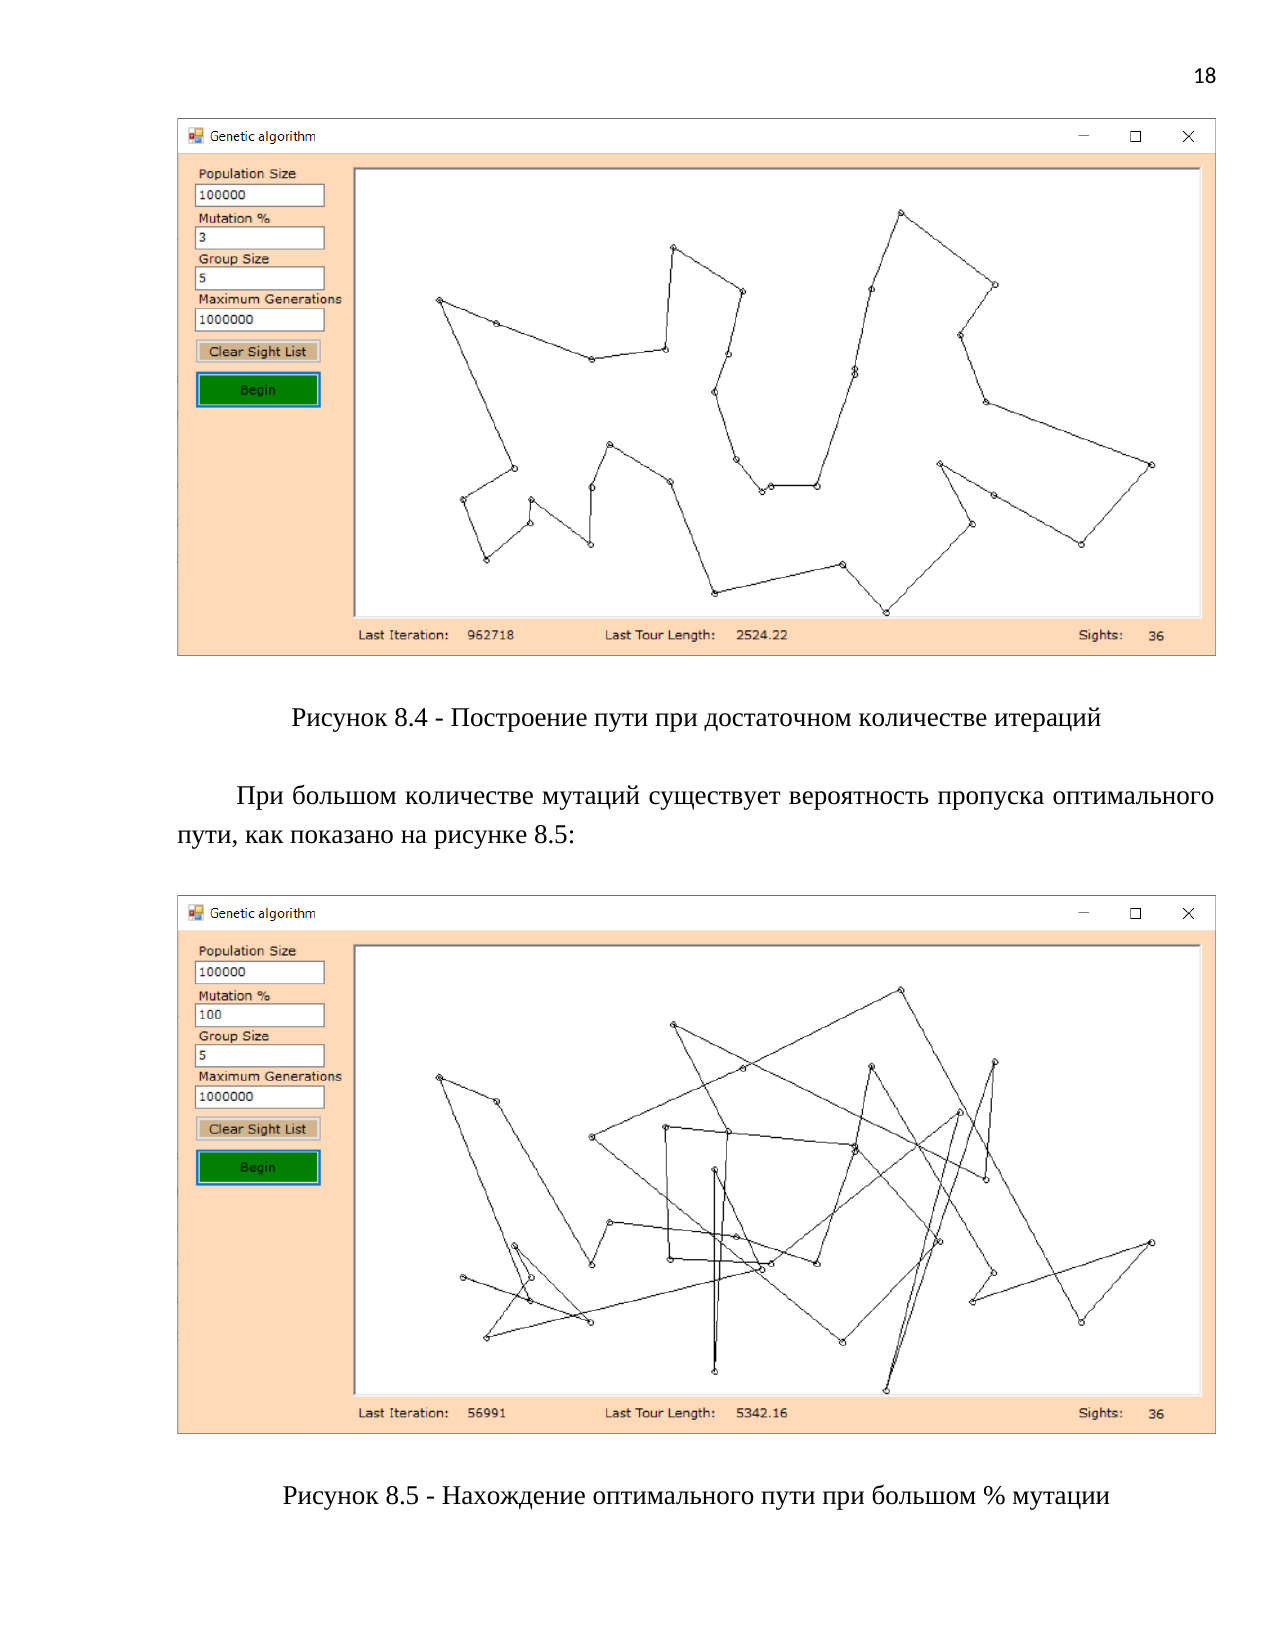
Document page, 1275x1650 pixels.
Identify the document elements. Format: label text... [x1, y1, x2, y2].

text При большом количестве мутаций существует вероятность пропуска оптимального пути, как показано на рисунке 8.5: [177, 779, 1216, 849]
picture [177, 118, 1216, 656]
picture [177, 895, 1216, 1434]
text Рисунок 8.4 - Построение пути при достаточном количестве итераций [177, 701, 1216, 733]
text Рисунок 8.5 - Нахождение оптимального пути при большом % мутации [177, 1479, 1216, 1510]
